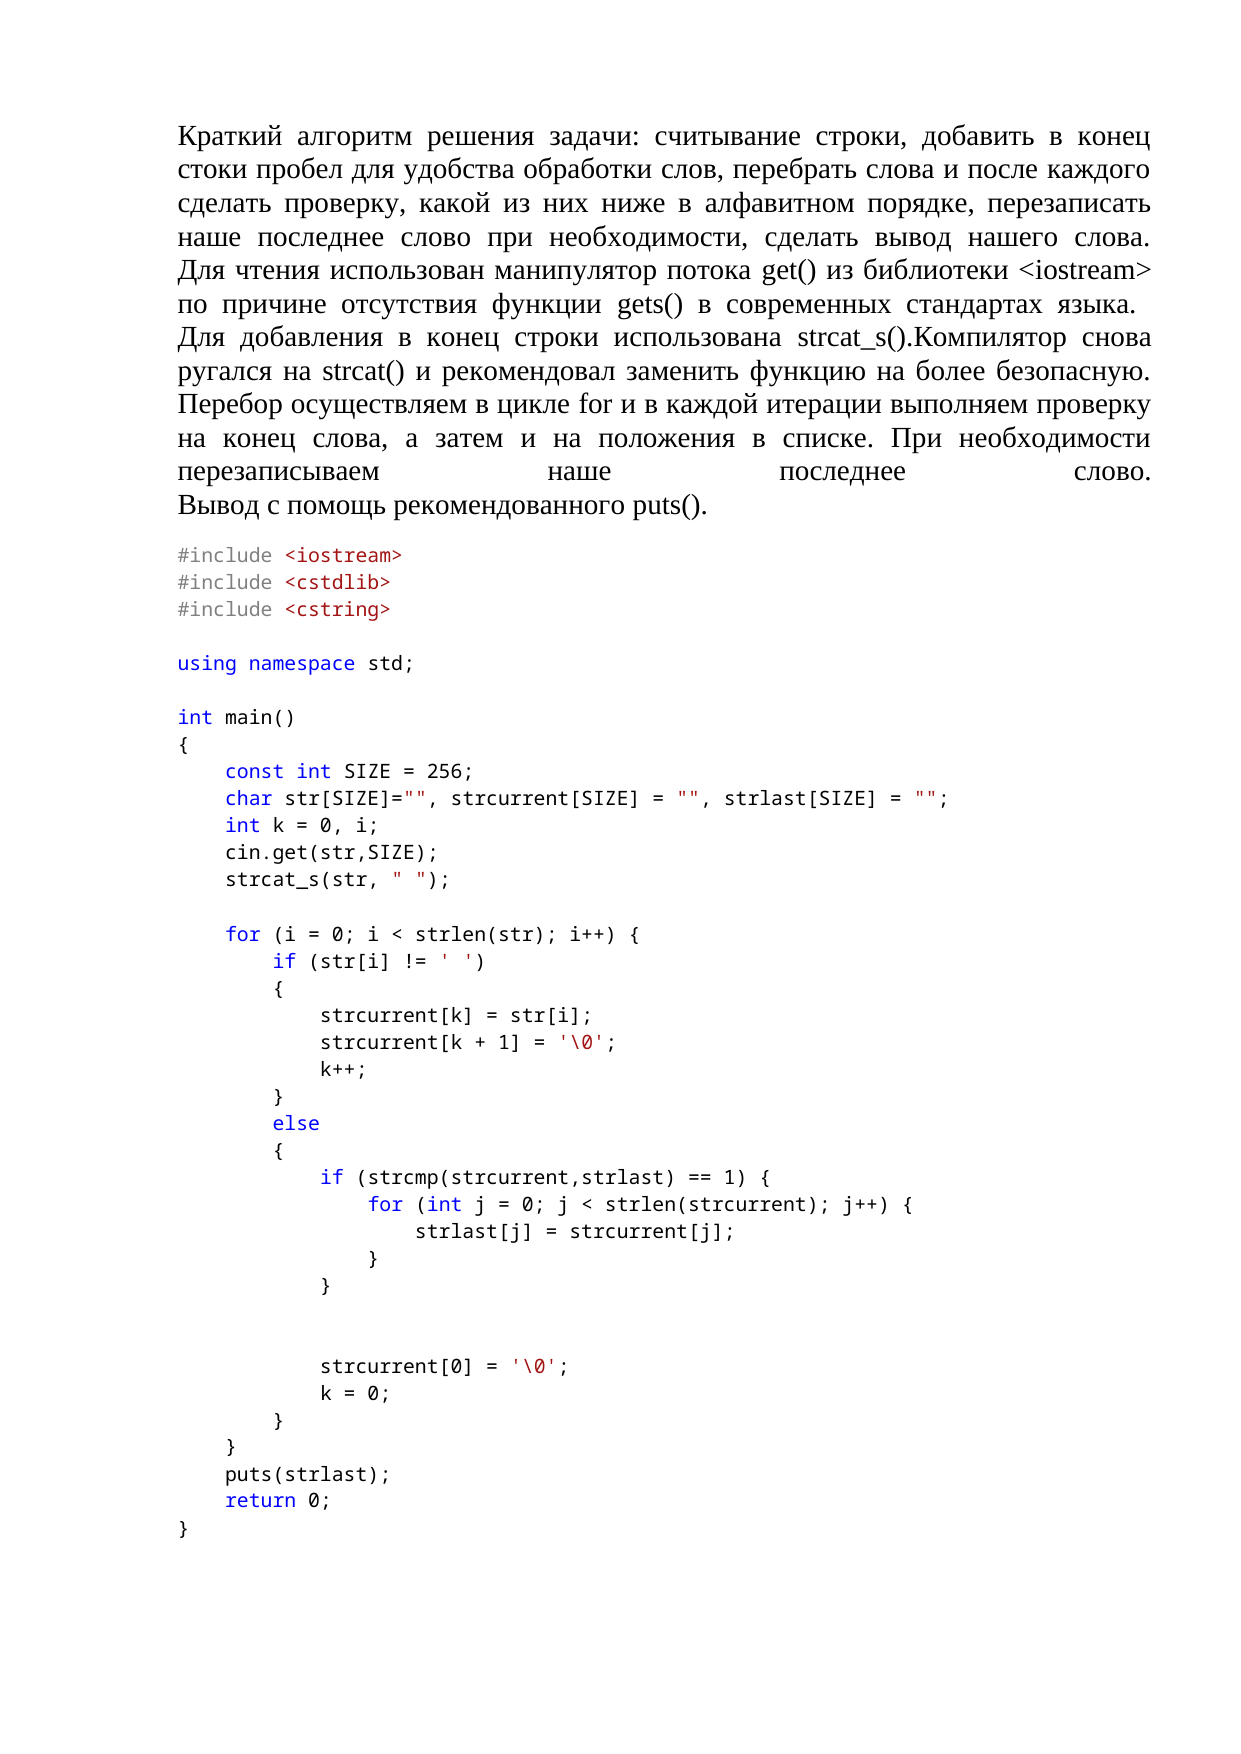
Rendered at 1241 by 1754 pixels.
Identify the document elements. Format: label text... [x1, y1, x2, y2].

text if (strcmp(strcurrent,strlast) == 1) { [177, 1163, 1152, 1190]
text #include <iostream> [177, 541, 1152, 568]
text char str[SIZE]="", strcurrent[SIZE] = "", strlast[SIZE] = ""; [177, 784, 1152, 811]
text Краткий алгоритм решения задачи: считывание строки, добавить в конец стоки пробел для удобства обработки слов, перебрать слова и после каждого сделать проверку, какой из них ниже в алфавитном порядке, перезаписать наше последнее слово при необходимости, сделать вывод нашего слова. Для чтения использован манипулятор потока get() из библиотеки <iostream> по причине отсутствия функции gets() в современных стандартах языка. Для добавления в конец строки использована strcat_s().Компилятор снова ругался на strcat() и рекомендовал заменить функцию на более безопасную. Перебор осуществляем в цикле for и в каждой итерации выполняем проверку на конец слова, а затем и на положения в списке. При необходимости перезаписываем наше последнее слово. Вывод с помощь рекомендованного puts(). [177, 118, 1152, 521]
text for (i = 0; i < strlen(str); i++) { [177, 920, 1152, 947]
text strcat_s(str, " "); [177, 865, 1152, 892]
text { [177, 974, 1152, 1001]
text strlast[j] = strcurrent[j]; [177, 1217, 1152, 1244]
text for (int j = 0; j < strlen(strcurrent); j++) { [177, 1190, 1152, 1217]
text } [177, 1406, 1152, 1433]
text int k = 0, i; [177, 811, 1152, 838]
text using namespace std; [177, 649, 1152, 676]
text const int SIZE = 256; [177, 757, 1152, 784]
text strcurrent[k] = str[i]; [177, 1001, 1152, 1028]
text { [177, 1136, 1152, 1163]
text else [177, 1109, 1152, 1136]
text cin.get(str,SIZE); [177, 838, 1152, 865]
text if (str[i] != ' ') [177, 947, 1152, 974]
text } [177, 1082, 1152, 1109]
text #include <cstdlib> [177, 568, 1152, 595]
text #include <cstring> [177, 595, 1152, 622]
text { [177, 730, 1152, 757]
text } [177, 1514, 1152, 1541]
text } [177, 1244, 1152, 1271]
text k = 0; [177, 1379, 1152, 1406]
text return 0; [177, 1487, 1152, 1514]
text int main() [177, 703, 1152, 730]
text strcurrent[k + 1] = '\0'; [177, 1028, 1152, 1055]
text strcurrent[0] = '\0'; [177, 1352, 1152, 1379]
text puts(strlast); [177, 1460, 1152, 1487]
text } [177, 1433, 1152, 1460]
text k++; [177, 1055, 1152, 1082]
text } [177, 1271, 1152, 1298]
